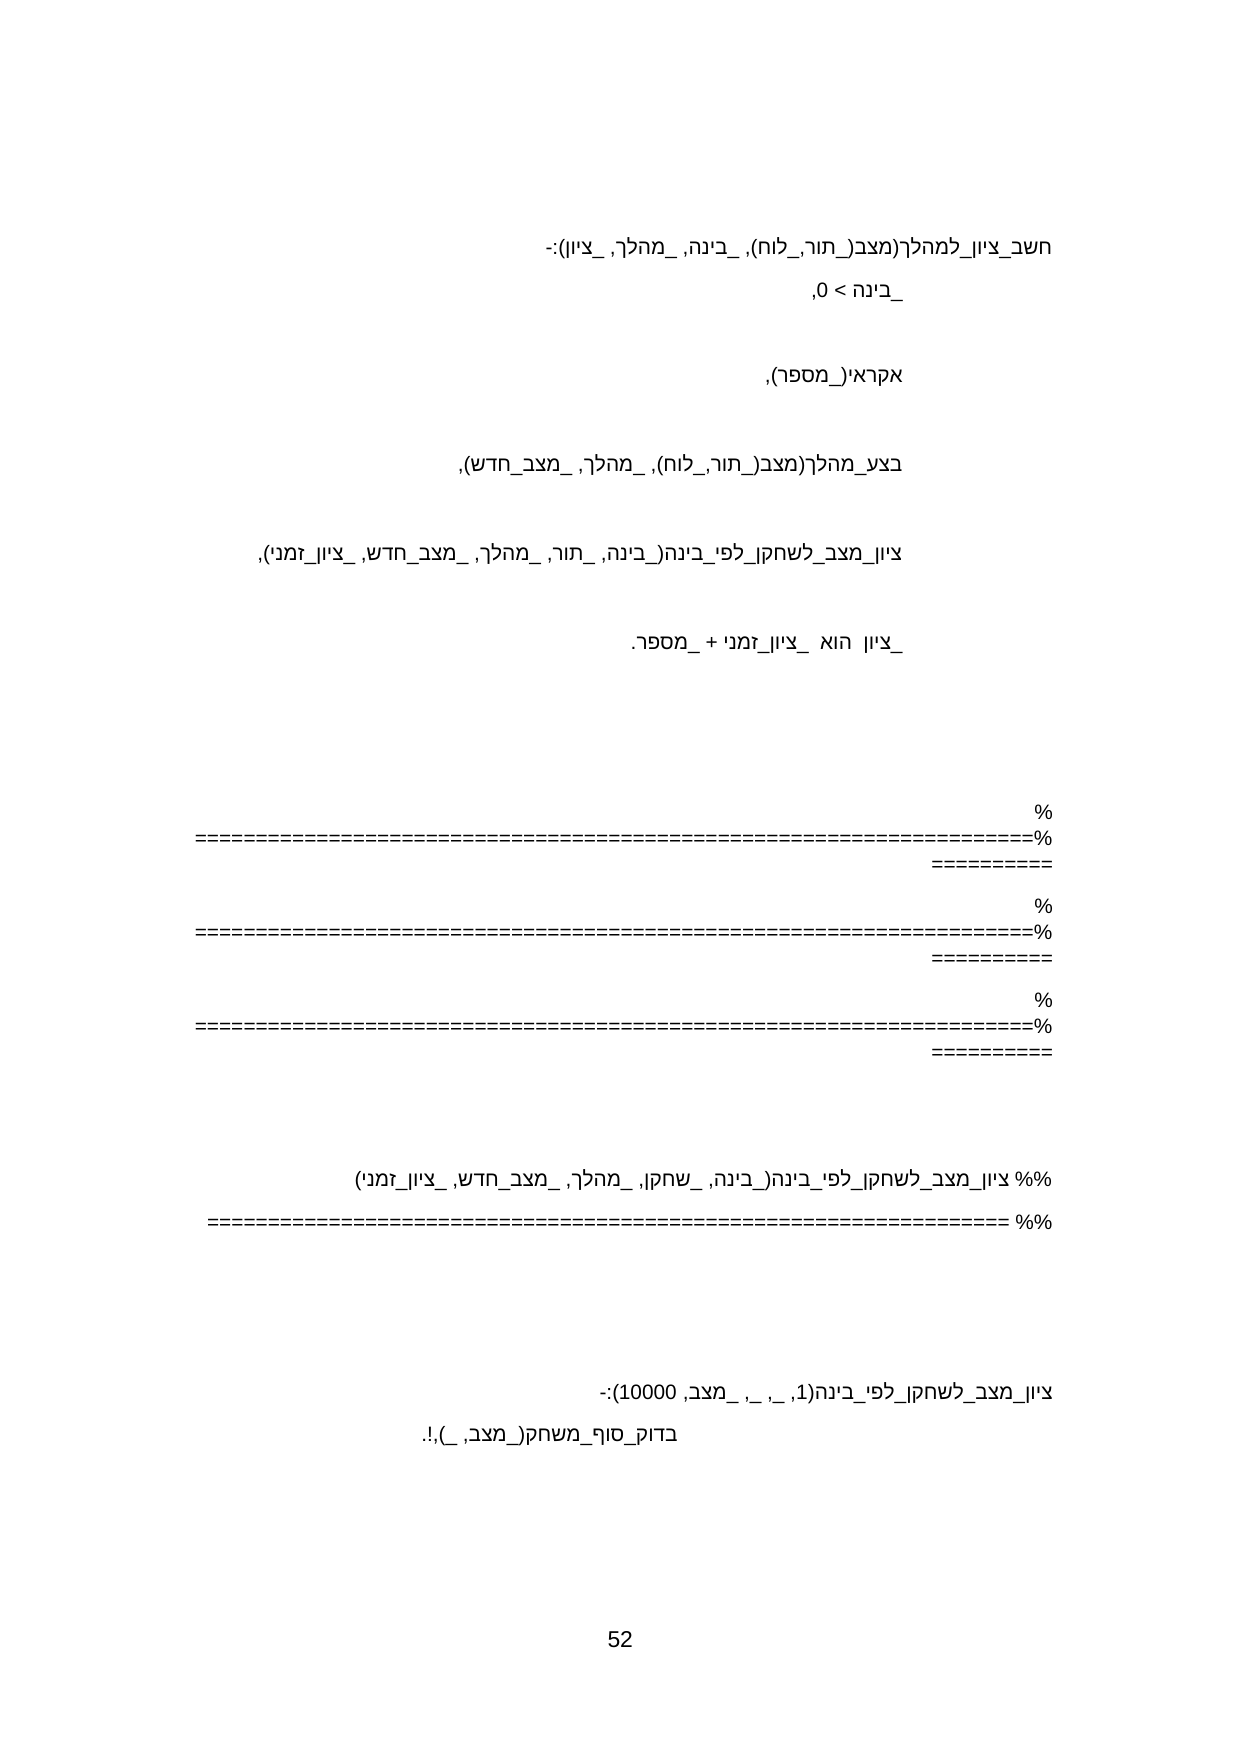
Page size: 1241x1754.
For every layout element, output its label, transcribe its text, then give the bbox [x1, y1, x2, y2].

text %% ציון_מצב_לשחקן_לפי_בינה(_בינה, _שחקן, _מהלך, _מצב_חדש, _ציון_זמני) [187, 1167, 1053, 1191]
text _בינה > 0, [187, 277, 1053, 301]
text _ציון הוא _ציון_זמני + _מספר. [187, 630, 1053, 654]
text %%=============================================================================== [187, 800, 1053, 875]
text %%=============================================================================== [187, 988, 1053, 1064]
text בדוק_סוף_משחק(_מצב, _),!. [187, 1422, 1053, 1446]
text אקראי(_מספר), [187, 362, 1053, 386]
text ציון_מצב_לשחקן_לפי_בינה(_בינה, _תור, _מהלך, _מצב_חדש, _ציון_זמני), [187, 541, 1053, 564]
text חשב_ציון_למהלך(מצב(_תור,_לוח), _בינה, _מהלך, _ציון):- [187, 235, 1053, 259]
text %%=============================================================================== [187, 894, 1053, 969]
text ציון_מצב_לשחקן_לפי_בינה(1, _, _, _מצב, 10000):- [187, 1380, 1053, 1404]
text %% ================================================================== [187, 1210, 1053, 1234]
text בצע_מהלך(מצב(_תור,_לוח), _מהלך, _מצב_חדש), [187, 452, 1053, 476]
